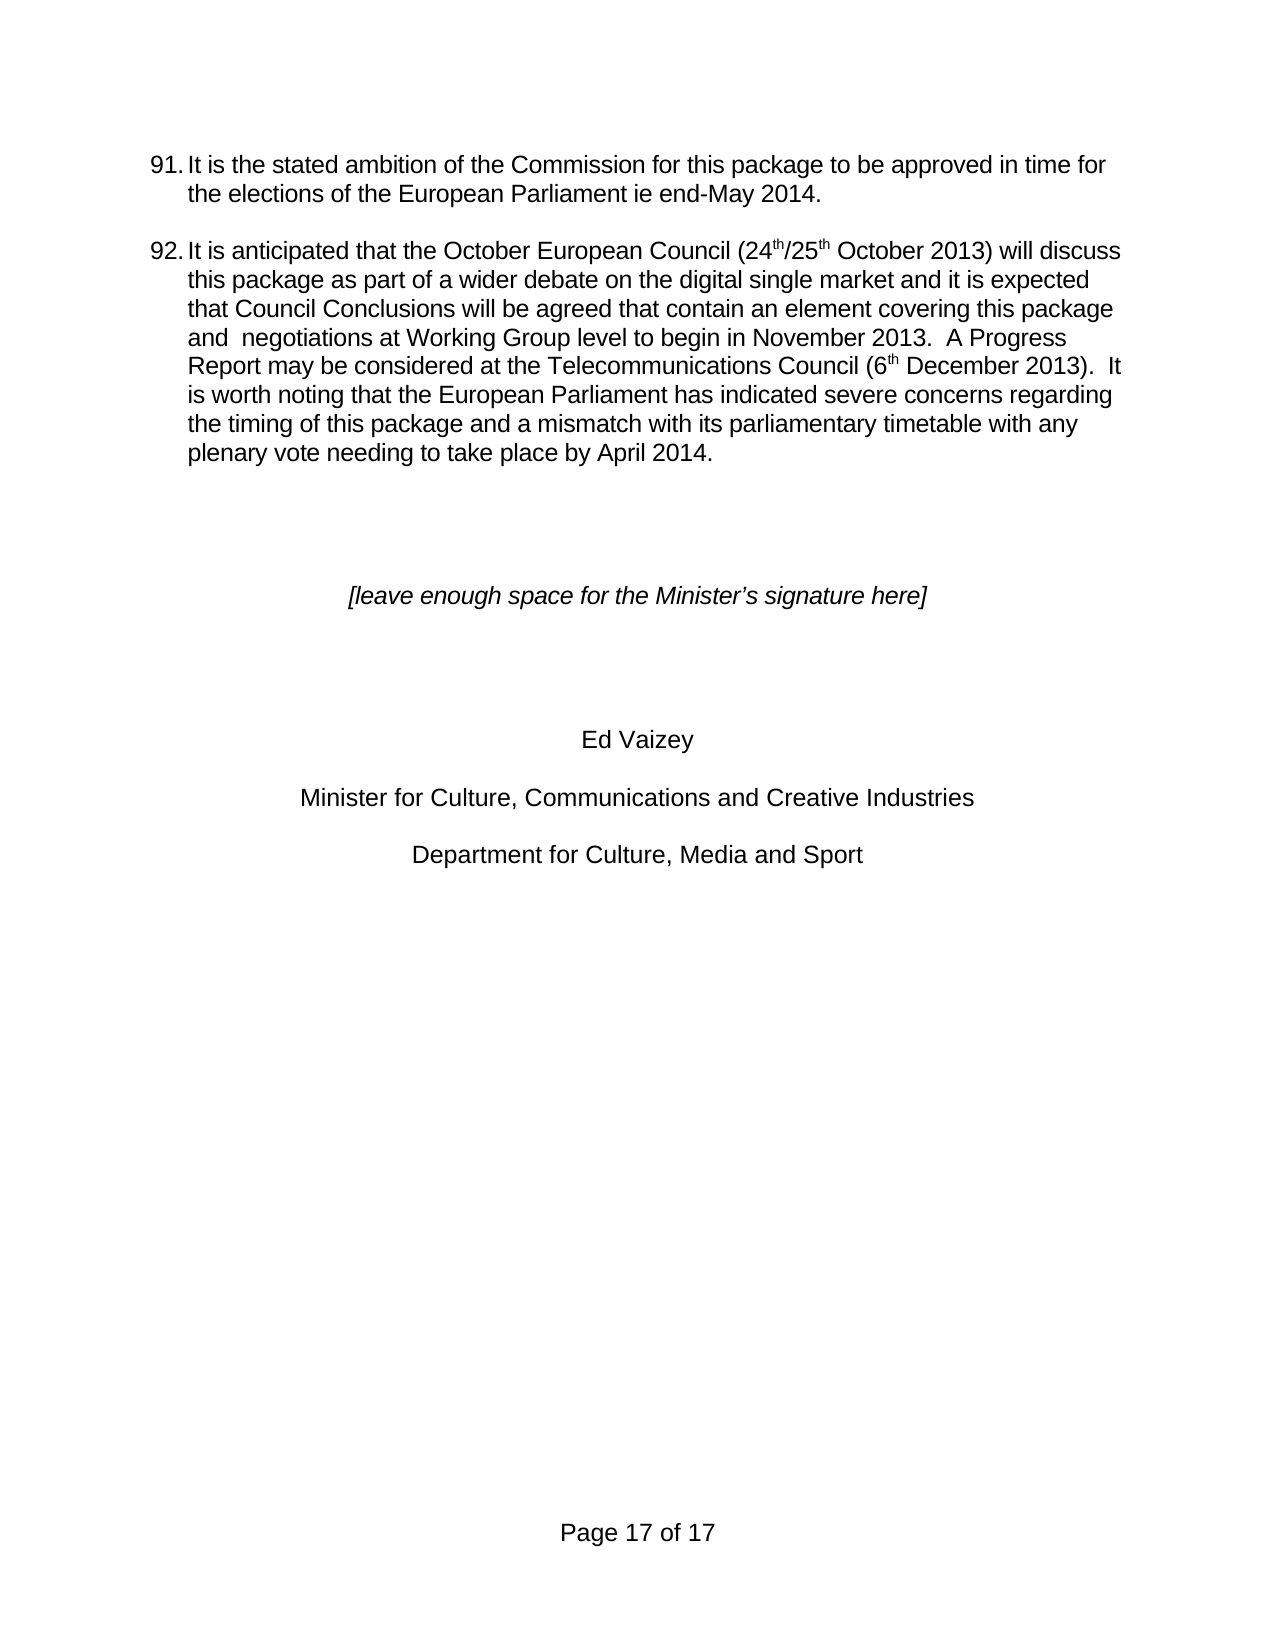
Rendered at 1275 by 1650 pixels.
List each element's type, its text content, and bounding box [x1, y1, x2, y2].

text Minister for Culture, Communications and Creative Industries [150, 782, 1125, 811]
text Ed Vaizey [150, 725, 1125, 754]
text [leave enough space for the Minister’s signature here] [150, 581, 1125, 610]
list It is anticipated that the October European Council (24th/25th October 2013) will discuss this package as part of a wider debate on the digital single market and it is expected that Council Conclusions will be agreed that contain an element covering this package and negotiations at Working Group level to begin in November 2013. A Progress Report may be considered at the Telecommunications Council (6th December 2013). It is worth noting that the European Parliament has indicated severe concerns regarding the timing of this package and a mismatch with its parliamentary timetable with any plenary vote needing to take place by April 2014. [150, 236, 1125, 466]
text Department for Culture, Media and Sport [150, 840, 1125, 869]
list It is the stated ambition of the Commission for this package to be approved in time for the elections of the European Parliament ie end-May 2014. [150, 150, 1125, 207]
